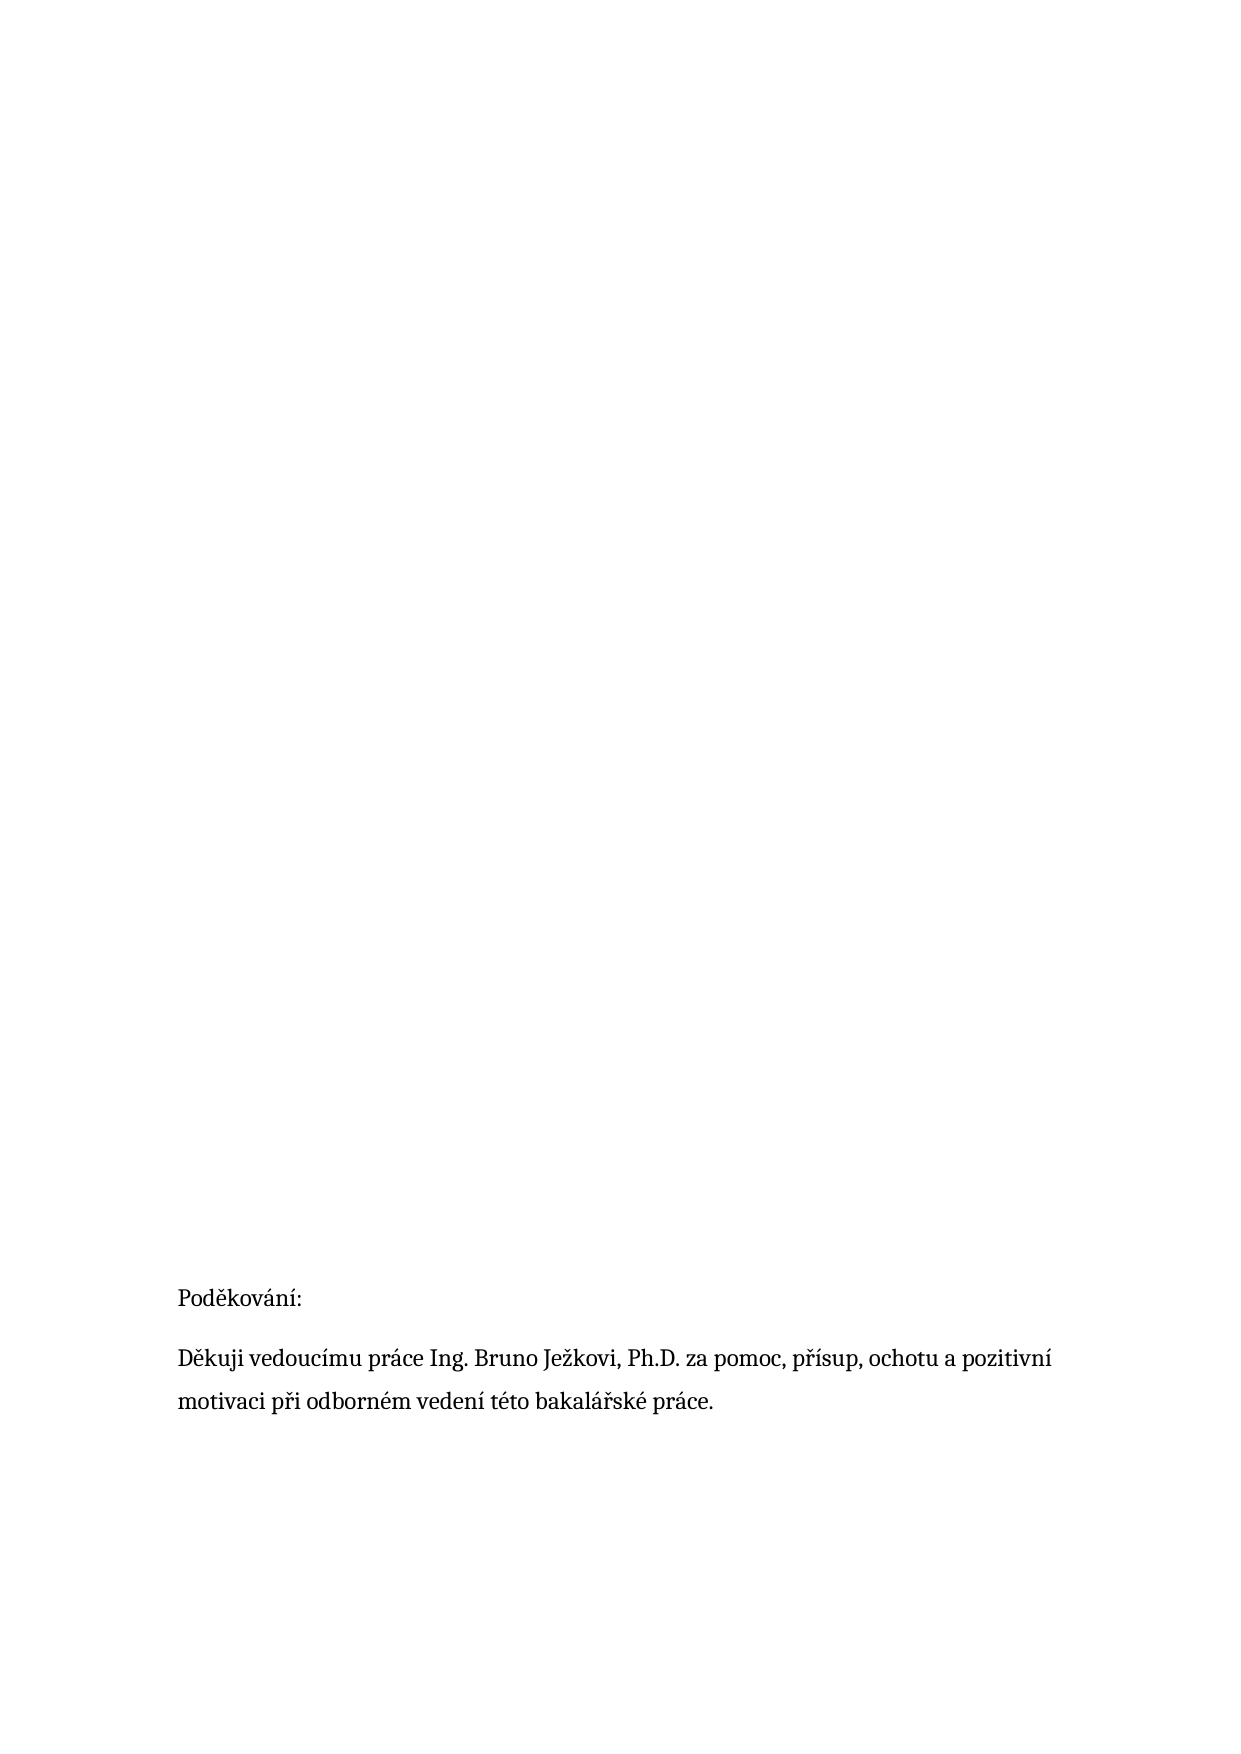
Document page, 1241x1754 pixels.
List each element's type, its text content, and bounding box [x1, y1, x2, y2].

text Děkuji vedoucímu práce Ing. Bruno Ježkovi, Ph.D. za pomoc, přísup, ochotu a pozitivní motivaci při odborném vedení této bakalářské práce. [177, 1343, 1092, 1415]
text Poděkování: [177, 1284, 1092, 1312]
